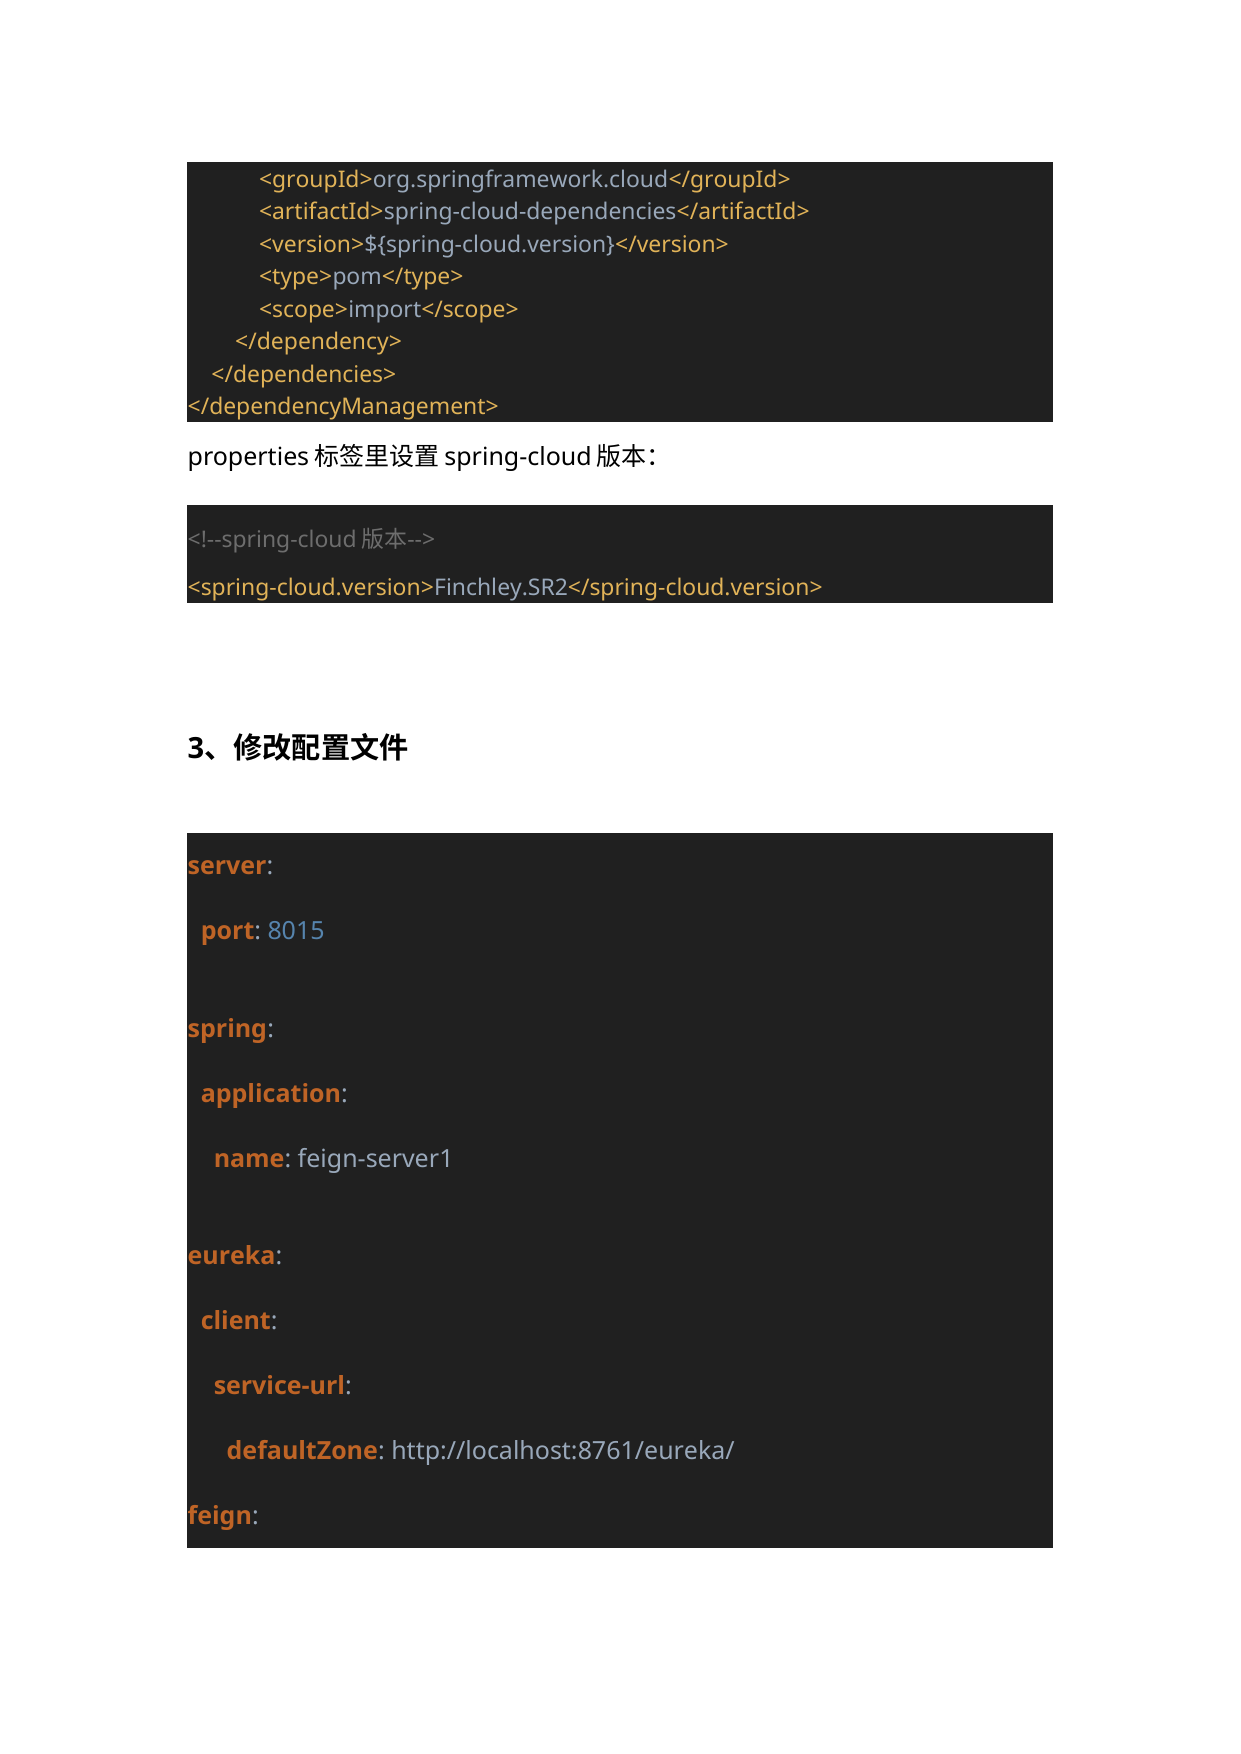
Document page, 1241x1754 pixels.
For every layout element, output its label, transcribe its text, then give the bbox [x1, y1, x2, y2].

text <artifactId>spring-cloud-dependencies</artifactId> [187, 194, 1053, 227]
text <!--spring-cloud版本--> [187, 505, 1053, 570]
text </dependencies> [187, 357, 1053, 389]
text </dependency> [187, 324, 1053, 357]
text defaultZone: http://localhost:8761/eureka/ [187, 1418, 1053, 1483]
text feign: [187, 1483, 1053, 1548]
text application: [187, 1060, 1053, 1125]
text client: [187, 1288, 1053, 1353]
text server: [187, 833, 1053, 898]
subtitle 3、修改配置文件 [187, 714, 1053, 779]
text name: feign-server1 [187, 1125, 1053, 1190]
text <version>${spring-cloud.version}</version> [187, 227, 1053, 259]
text </dependencyManagement> [187, 389, 1053, 422]
text eureka: [187, 1223, 1053, 1288]
text <groupId>org.springframework.cloud</groupId> [187, 162, 1053, 194]
text <spring-cloud.version>Finchley.SR2</spring-cloud.version> [187, 570, 1053, 603]
text properties标签里设置spring-cloud版本： [187, 422, 1053, 487]
text port: 8015 [187, 898, 1053, 963]
text <scope>import</scope> [187, 292, 1053, 324]
text spring: [187, 995, 1053, 1060]
text <type>pom</type> [187, 259, 1053, 292]
text service-url: [187, 1353, 1053, 1418]
